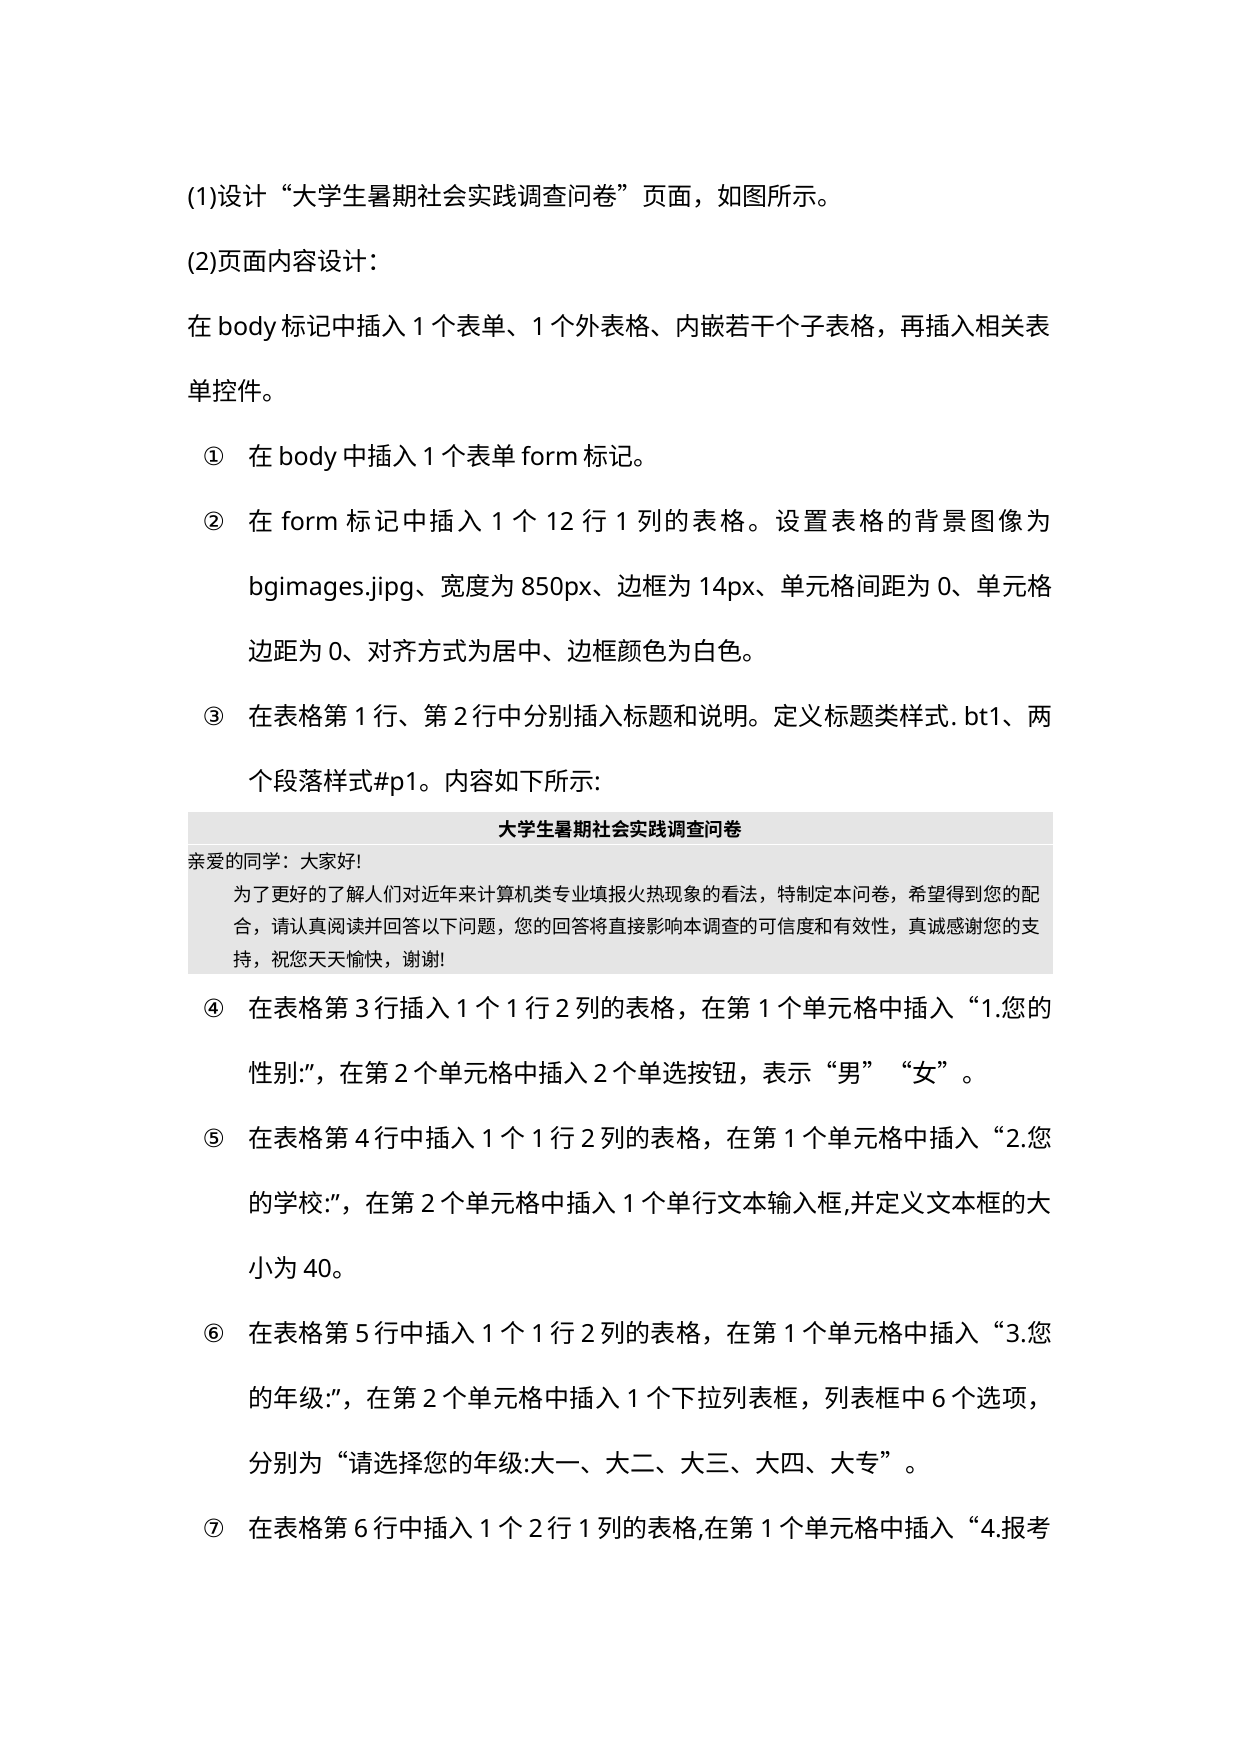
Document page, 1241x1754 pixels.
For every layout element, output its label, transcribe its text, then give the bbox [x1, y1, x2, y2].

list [202, 1494, 1053, 1559]
table_cell 亲爱的同学：大家好! 为了更好的了解人们对近年来计算机类专业填报火热现象的看法，特制定本问卷，希望得到您的配合，请认真阅读并回答以下问题，您的回答将直接影响本调查的可信度和有效性，真诚感谢您的支持，祝您天天愉快，谢谢! [188, 845, 1053, 974]
list 在表格第1行、第2行中分别插入标题和说明。定义标题类样式. bt1、两个段落样式#p1。内容如下所示: [202, 682, 1053, 812]
text 在body标记中插入1个表单、1个外表格、内嵌若干个子表格，再插入相关表单控件。 [187, 292, 1053, 422]
text (2)页面内容设计： [187, 227, 1053, 292]
text (1)设计“大学生暑期社会实践调查问卷”页面，如图所示。 [187, 162, 1053, 227]
list 在form标记中插入1个12行1列的表格。设置表格的背景图像为bgimages.jipg、宽度为850px、边框为14px、单元格间距为0、单元格边距为0、对齐方式为居中、边框颜色为白色。 [202, 487, 1053, 682]
list 在body中插入1个表单form标记。 [202, 422, 1053, 487]
list 在表格第5行中插入1个1行2列的表格，在第1个单元格中插入“3.您的年级:”，在第2个单元格中插入1个下拉列表框，列表框中6个选项，分别为“请选择您的年级:大一、大二、大三、大四、大专”。 [202, 1299, 1053, 1494]
list 在表格第4行中插入1个1行2列的表格，在第1个单元格中插入“2.您的学校:”，在第2个单元格中插入1个单行文本输入框,并定义文本框的大小为40。 [202, 1104, 1053, 1299]
list 在表格第3行插入1个1行2列的表格，在第1个单元格中插入“1.您的性别:”，在第2个单元格中插入2个单选按钮，表示“男”“女”。 [202, 974, 1053, 1104]
table_header 大学生暑期社会实践调查问卷 [188, 812, 1053, 844]
